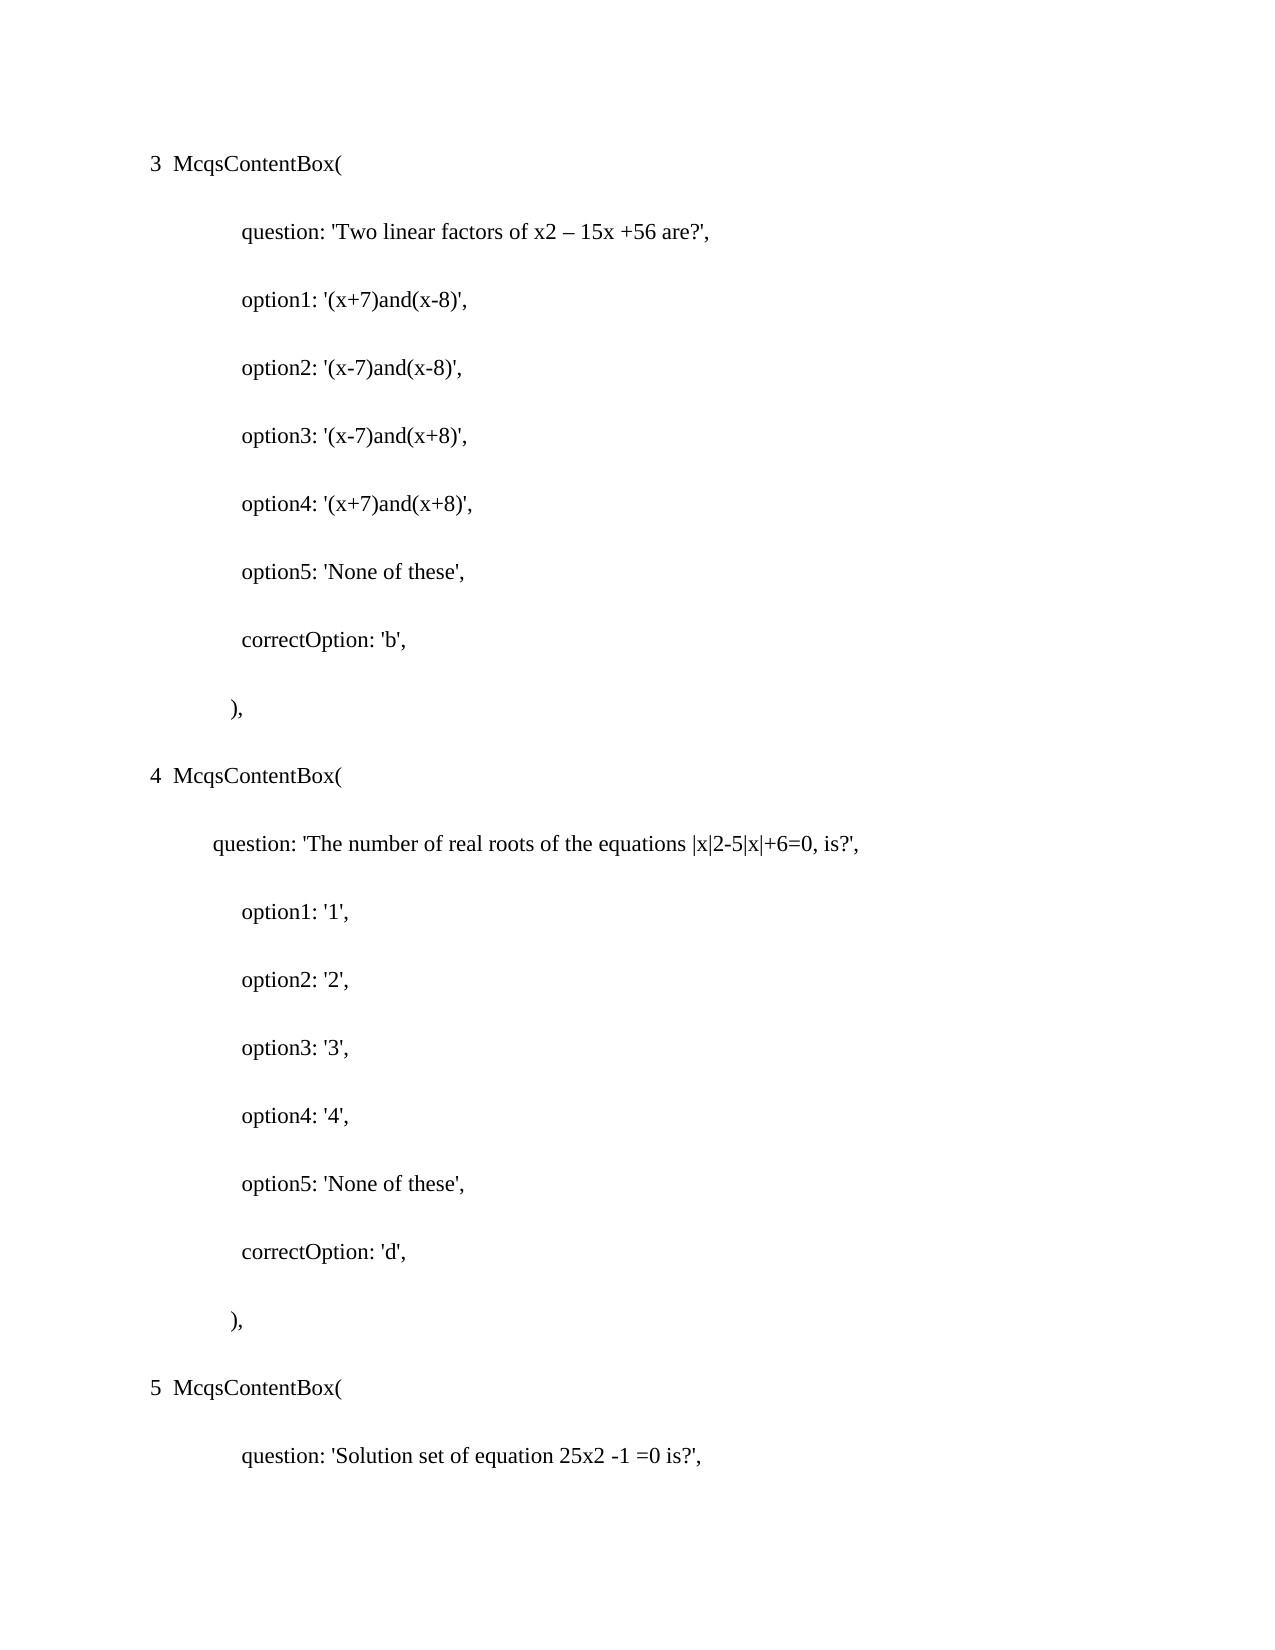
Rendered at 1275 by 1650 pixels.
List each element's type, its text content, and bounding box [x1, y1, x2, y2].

text option3: '(x-7)and(x+8)', [150, 422, 1125, 448]
text question: 'Two linear factors of x2 – 15x +56 are?', [150, 218, 1125, 244]
text question: 'Solution set of equation 25x2 -1 =0 is?', [150, 1442, 1125, 1469]
text option4: '(x+7)and(x+8)', [150, 490, 1125, 516]
text question: 'The number of real roots of the equations |x|2-5|x|+6=0, is?', [150, 830, 1125, 857]
text option4: '4', [150, 1102, 1125, 1129]
text option3: '3', [150, 1034, 1125, 1061]
text 4 McqsContentBox( [150, 762, 1125, 788]
text option5: 'None of these', [150, 558, 1125, 584]
text correctOption: 'b', [150, 626, 1125, 652]
text option2: '(x-7)and(x-8)', [150, 354, 1125, 380]
text ), [150, 1306, 1125, 1333]
text option5: 'None of these', [150, 1170, 1125, 1197]
text option1: '1', [150, 898, 1125, 924]
text option2: '2', [150, 966, 1125, 993]
text correctOption: 'd', [150, 1238, 1125, 1265]
text 5 McqsContentBox( [150, 1374, 1125, 1401]
text ), [150, 694, 1125, 721]
text option1: '(x+7)and(x-8)', [150, 286, 1125, 312]
text 3 McqsContentBox( [150, 150, 1125, 176]
